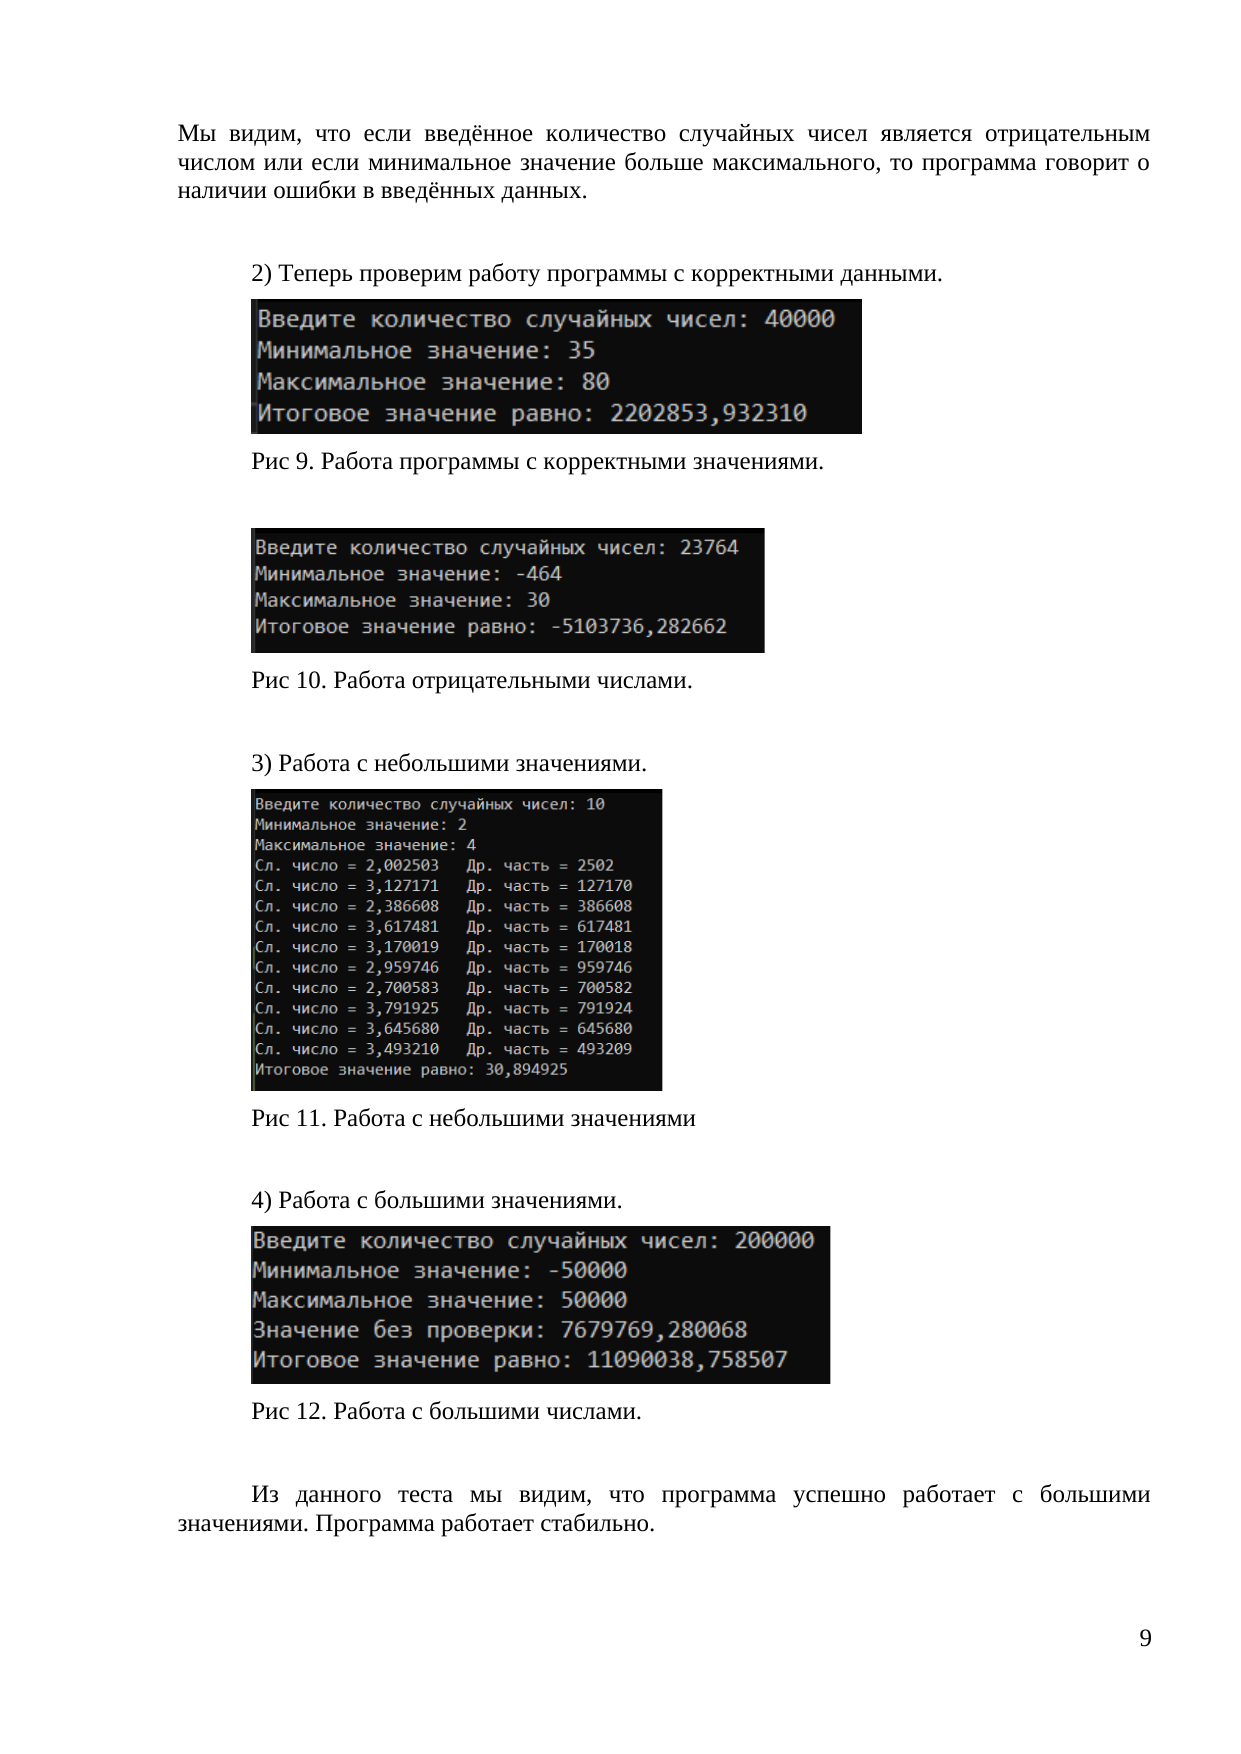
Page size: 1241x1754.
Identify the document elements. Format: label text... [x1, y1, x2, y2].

text Из данного теста мы видим, что программа успешно работает с большими значениями. Программа работает стабильно. [177, 1479, 1152, 1536]
text 4) Работа с большими значениями. [177, 1186, 1152, 1214]
text 3) Работа с небольшими значениями. [177, 748, 1152, 777]
text 2) Теперь проверим работу программы с корректными данными. [177, 258, 1152, 287]
text Мы видим, что если введённое количество случайных чисел является отрицательным числом или если минимальное значение больше максимального, то программа говорит о наличии ошибки в введённых данных. [177, 118, 1152, 204]
picture [251, 789, 663, 1091]
text Рис 11. Работа с небольшими значениями [177, 1103, 1152, 1132]
text Рис 10. Работа отрицательными числами. [177, 665, 1152, 694]
picture [251, 528, 765, 653]
text Рис 12. Работа с большими числами. [177, 1396, 1152, 1425]
picture [251, 299, 862, 434]
text Рис 9. Работа программы с корректными значениями. [177, 446, 1152, 475]
picture [251, 1226, 831, 1384]
